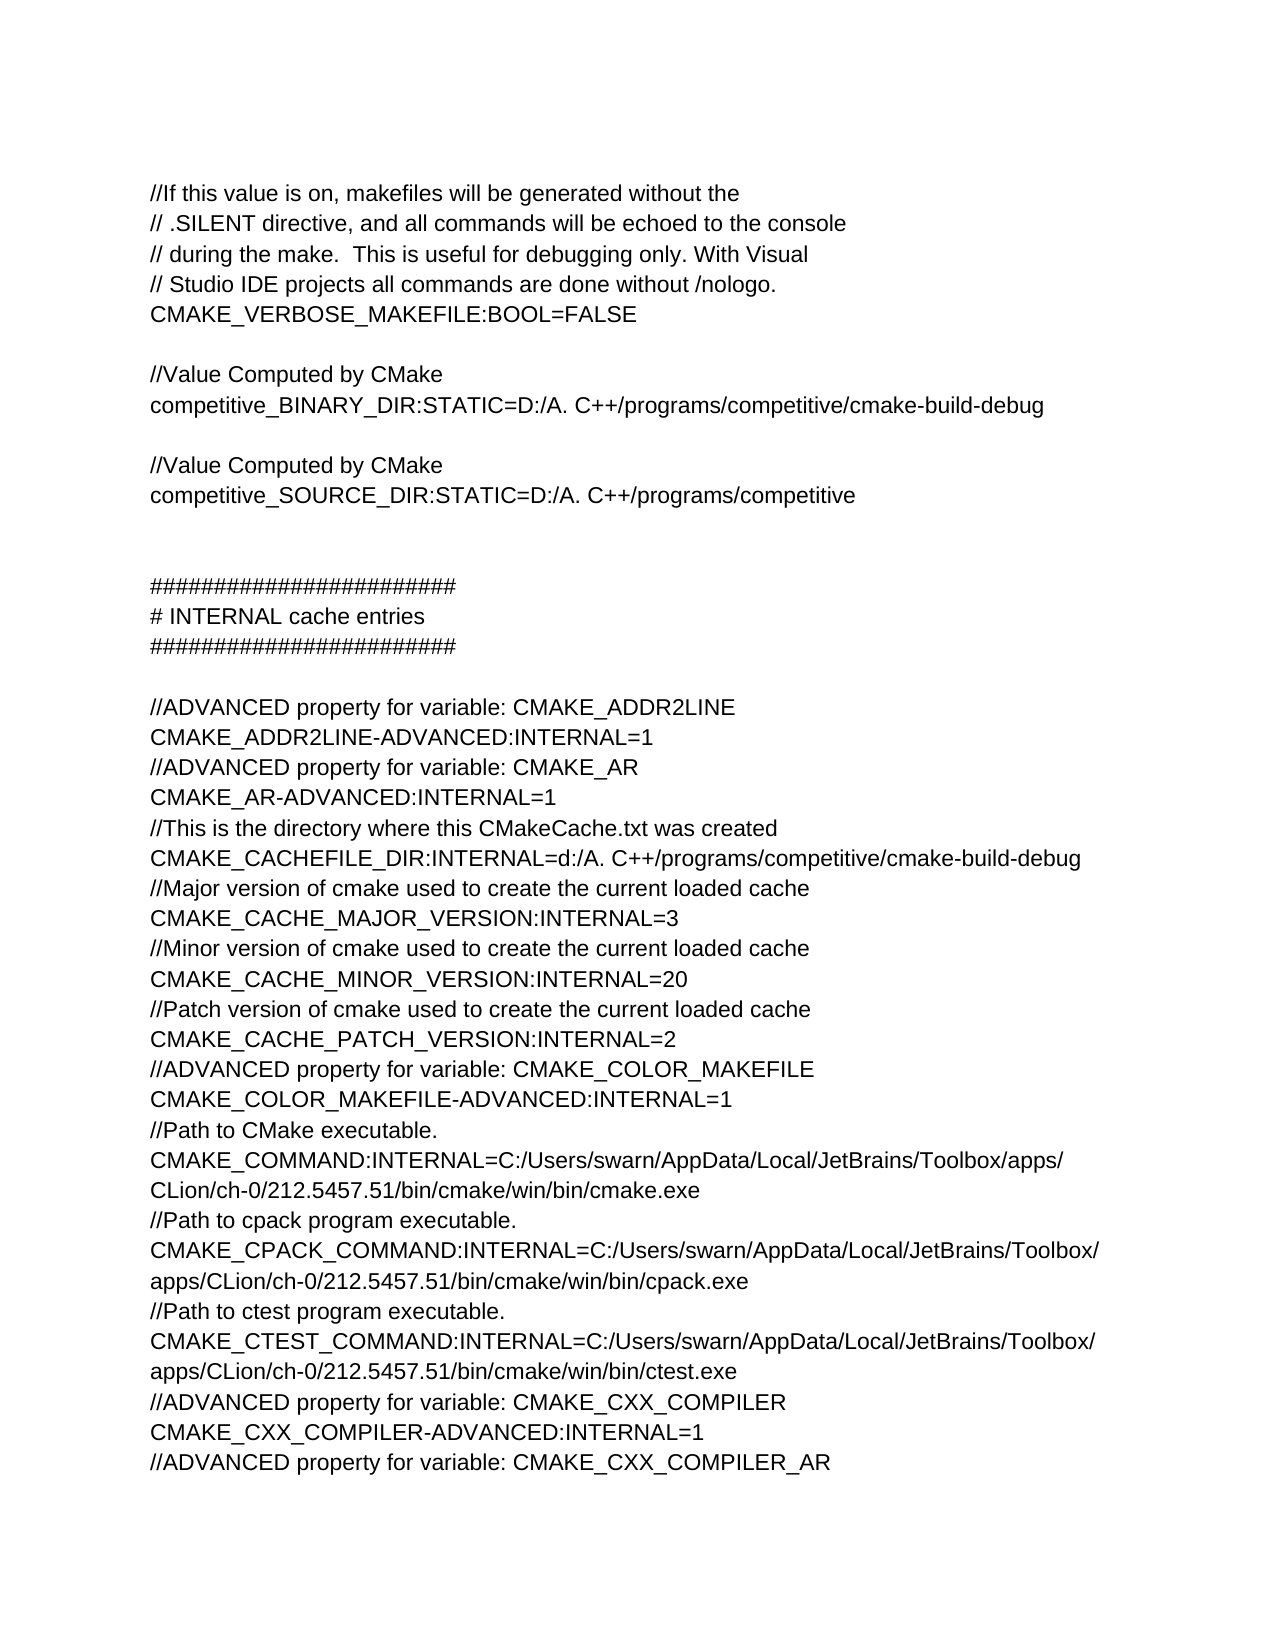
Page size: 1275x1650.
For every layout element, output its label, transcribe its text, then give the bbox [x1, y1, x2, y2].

text competitive_BINARY_DIR:STATIC=D:/A. C++/programs/competitive/cmake-build-debug [150, 392, 1125, 418]
text //ADVANCED property for variable: CMAKE_COLOR_MAKEFILE [150, 1056, 1125, 1083]
text CMAKE_CXX_COMPILER-ADVANCED:INTERNAL=1 [150, 1419, 1125, 1445]
text //This is the directory where this CMakeCache.txt was created [150, 814, 1125, 841]
text CMAKE_CPACK_COMMAND:INTERNAL=C:/Users/swarn/AppData/Local/JetBrains/Toolbox/apps/CLion/ch-0/212.5457.51/bin/cmake/win/bin/cpack.exe [150, 1237, 1125, 1294]
text # INTERNAL cache entries [150, 603, 1125, 629]
text CMAKE_CACHE_PATCH_VERSION:INTERNAL=2 [150, 1026, 1125, 1052]
text //Major version of cmake used to create the current loaded cache [150, 875, 1125, 901]
text //ADVANCED property for variable: CMAKE_CXX_COMPILER_AR [150, 1449, 1125, 1475]
text CMAKE_ADDR2LINE-ADVANCED:INTERNAL=1 [150, 724, 1125, 750]
text // during the make. This is useful for debugging only. With Visual [150, 241, 1125, 267]
text // .SILENT directive, and all commands will be echoed to the console [150, 210, 1125, 237]
text //ADVANCED property for variable: CMAKE_CXX_COMPILER [150, 1388, 1125, 1415]
text ######################## [150, 633, 1125, 660]
text //Path to cpack program executable. [150, 1207, 1125, 1234]
text //Value Computed by CMake [150, 361, 1125, 388]
text //Path to CMake executable. [150, 1117, 1125, 1143]
text ######################## [150, 573, 1125, 599]
text CMAKE_COMMAND:INTERNAL=C:/Users/swarn/AppData/Local/JetBrains/Toolbox/apps/CLion/ch-0/212.5457.51/bin/cmake/win/bin/cmake.exe [150, 1147, 1125, 1203]
text // Studio IDE projects all commands are done without /nologo. [150, 271, 1125, 297]
text //Minor version of cmake used to create the current loaded cache [150, 935, 1125, 962]
text //Path to ctest program executable. [150, 1298, 1125, 1324]
text CMAKE_CACHEFILE_DIR:INTERNAL=d:/A. C++/programs/competitive/cmake-build-debug [150, 845, 1125, 871]
text CMAKE_AR-ADVANCED:INTERNAL=1 [150, 784, 1125, 811]
text //Value Computed by CMake [150, 452, 1125, 478]
text //If this value is on, makefiles will be generated without the [150, 180, 1125, 207]
text //Patch version of cmake used to create the current loaded cache [150, 996, 1125, 1022]
text CMAKE_CACHE_MAJOR_VERSION:INTERNAL=3 [150, 905, 1125, 932]
text //ADVANCED property for variable: CMAKE_ADDR2LINE [150, 694, 1125, 720]
text CMAKE_VERBOSE_MAKEFILE:BOOL=FALSE [150, 301, 1125, 327]
text CMAKE_COLOR_MAKEFILE-ADVANCED:INTERNAL=1 [150, 1086, 1125, 1113]
text CMAKE_CACHE_MINOR_VERSION:INTERNAL=20 [150, 966, 1125, 992]
text CMAKE_CTEST_COMMAND:INTERNAL=C:/Users/swarn/AppData/Local/JetBrains/Toolbox/apps/CLion/ch-0/212.5457.51/bin/cmake/win/bin/ctest.exe [150, 1328, 1125, 1385]
text competitive_SOURCE_DIR:STATIC=D:/A. C++/programs/competitive [150, 482, 1125, 509]
text //ADVANCED property for variable: CMAKE_AR [150, 754, 1125, 781]
